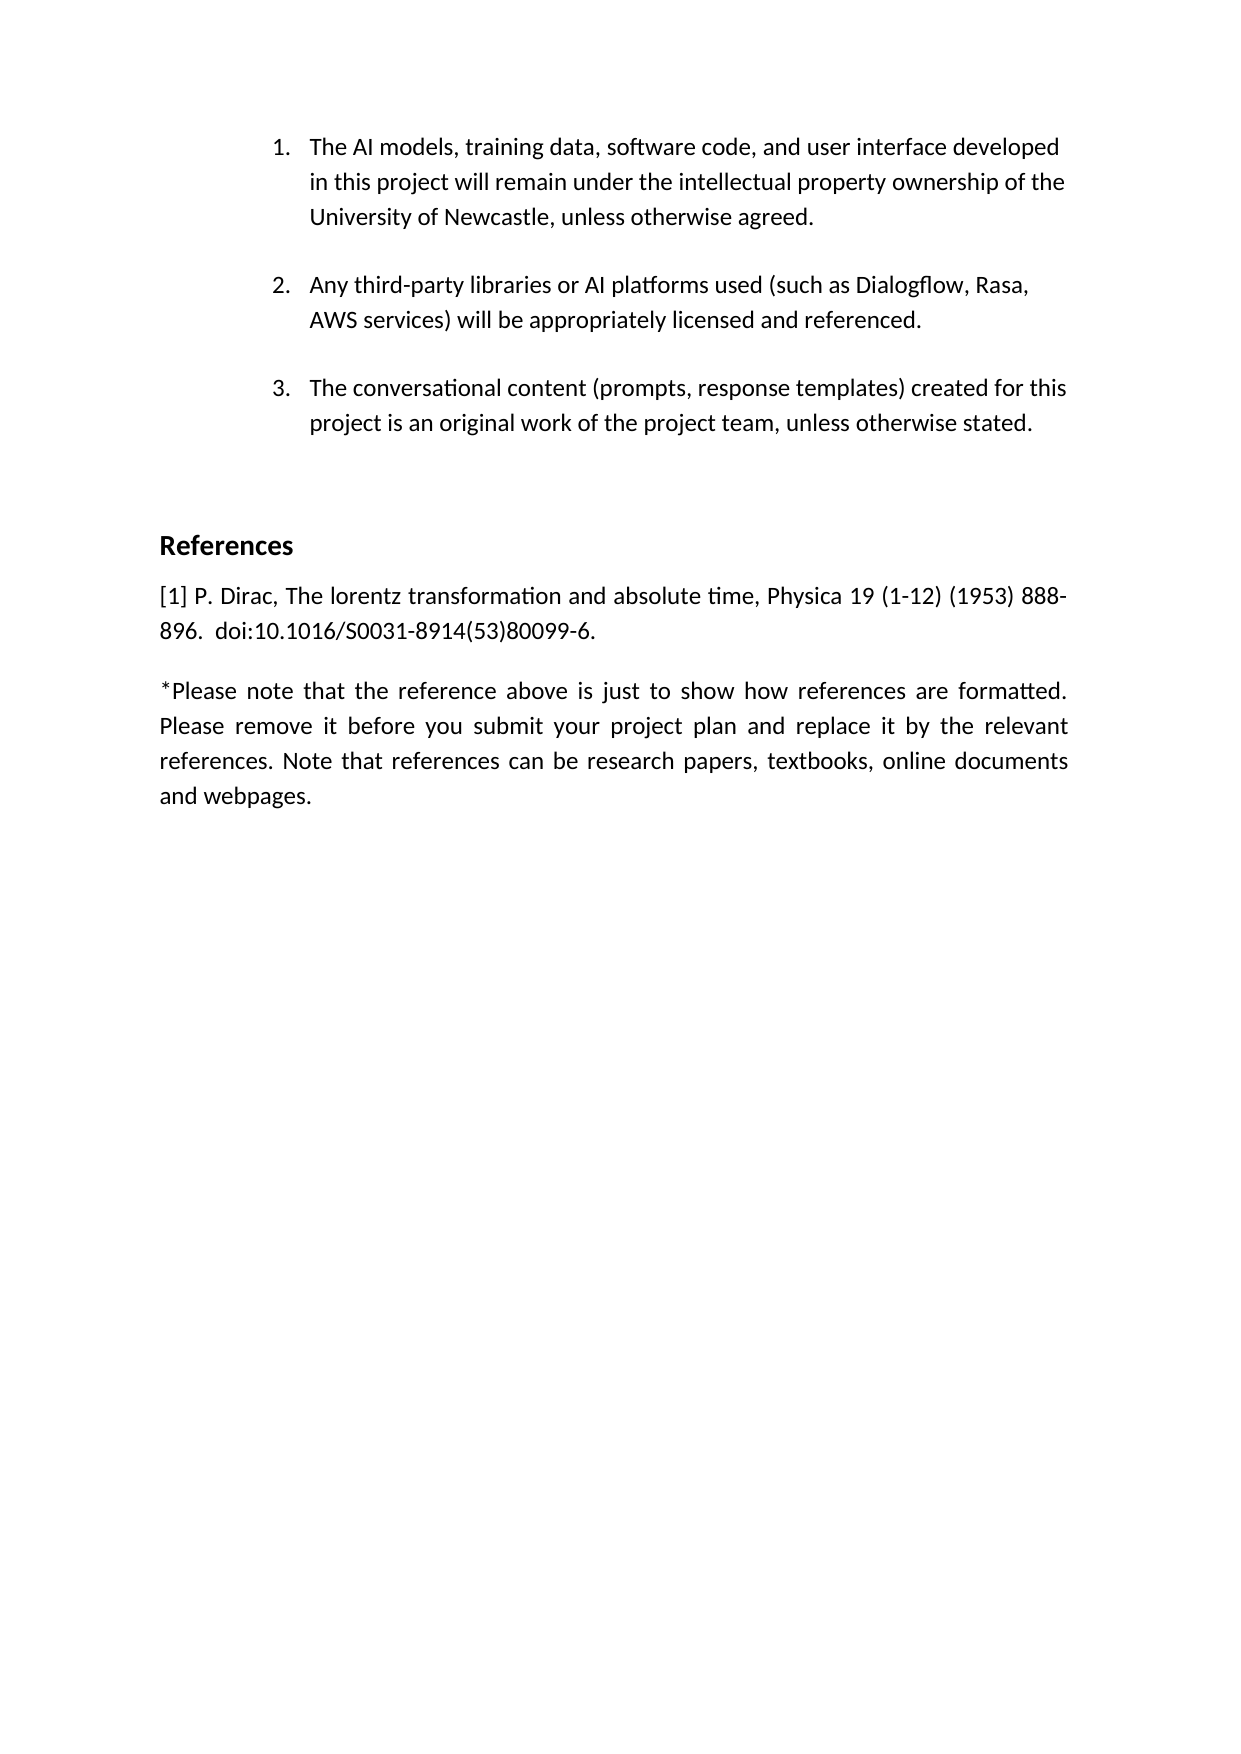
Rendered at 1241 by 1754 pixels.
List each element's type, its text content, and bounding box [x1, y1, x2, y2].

list Any third-party libraries or AI platforms used (such as Dialogflow, Rasa, AWS services) will be appropriately licensed and referenced. [272, 269, 1069, 368]
text [1] P. Dirac, The lorentz transformation and absolute time, Physica 19 (1-12) (1953) 888-896. doi:10.1016/S0031-8914(53)80099-6. [159, 580, 1069, 646]
text *Please note that the reference above is just to show how references are formatted. Please remove it before you submit your project plan and replace it by the relevant references. Note that references can be research papers, textbooks, online documents and webpages. [159, 675, 1069, 811]
list The AI models, training data, software code, and user interface developed in this project will remain under the intellectual property ownership of the University of Newcastle, unless otherwise agreed. [272, 131, 1069, 265]
text References [159, 527, 1069, 562]
list The conversational content (prompts, response templates) created for this project is an original work of the project team, unless otherwise stated. [272, 372, 1069, 437]
